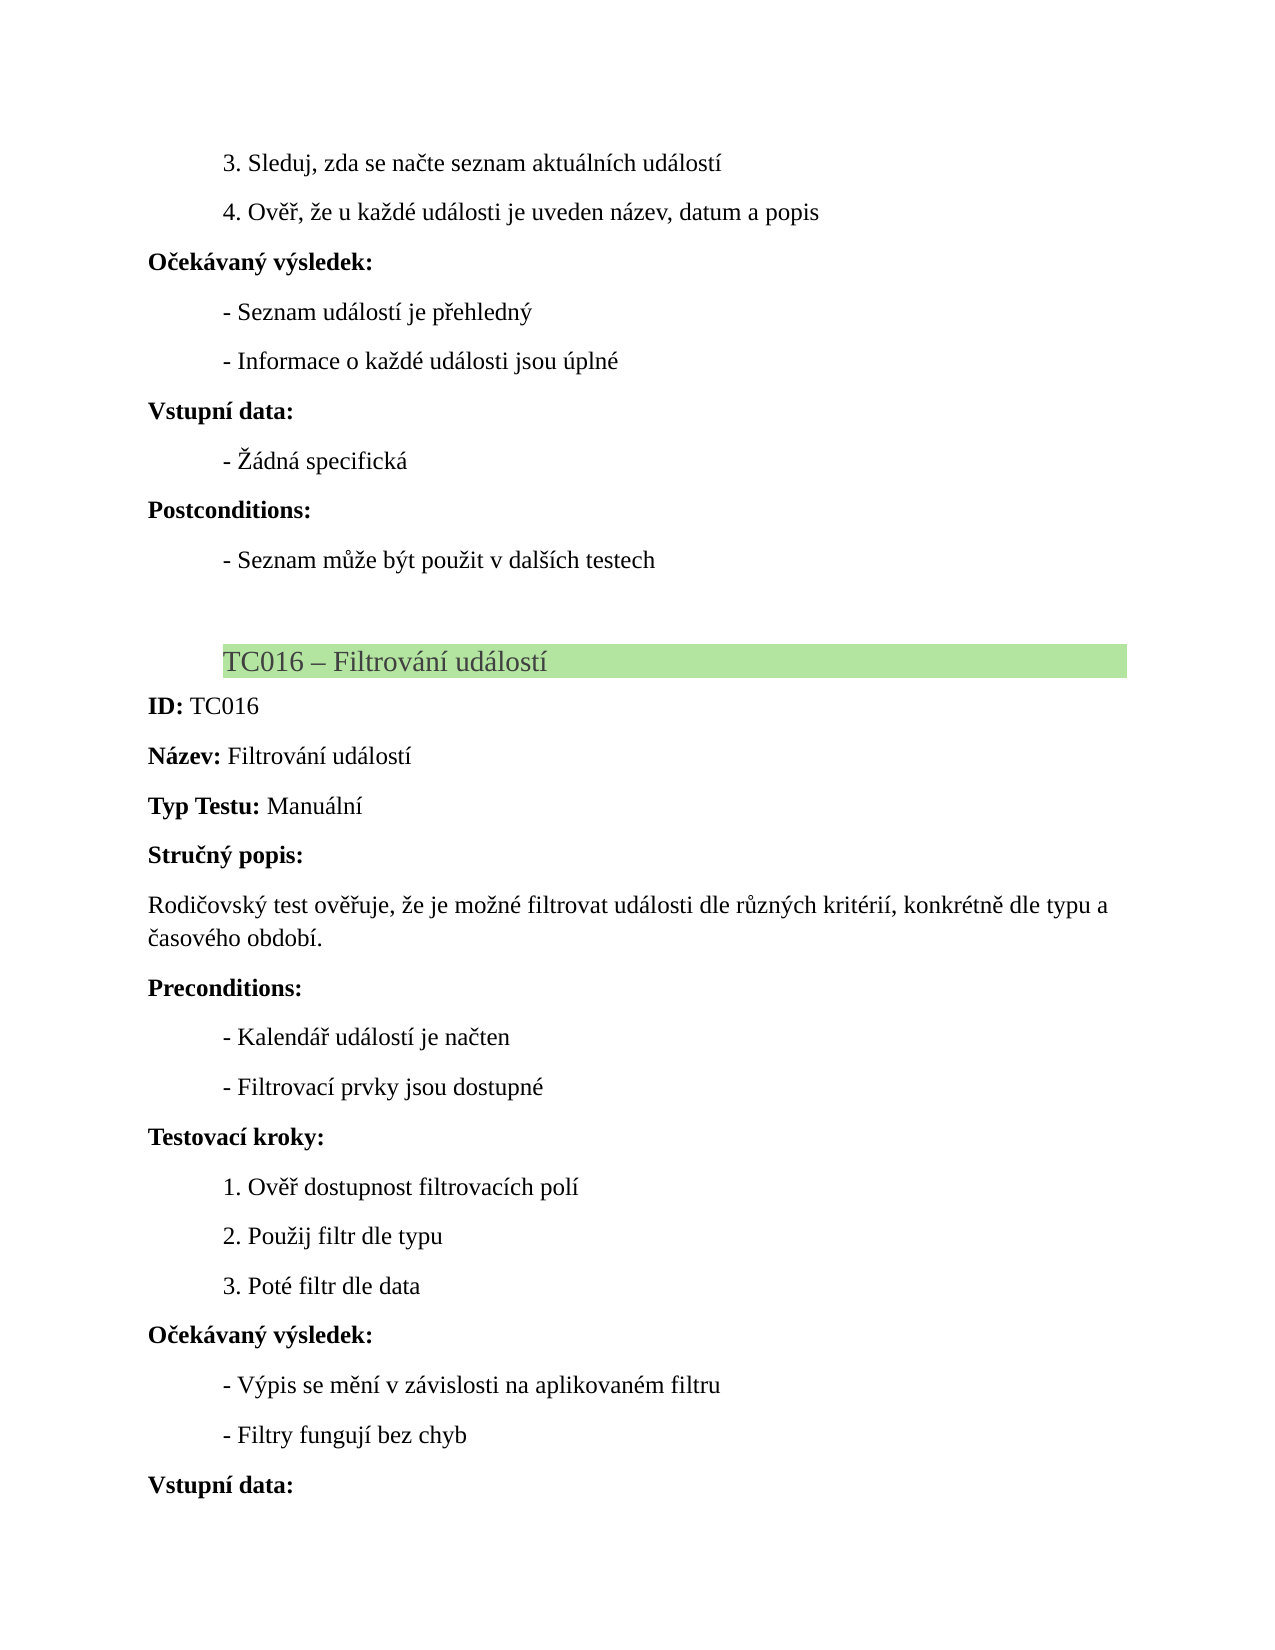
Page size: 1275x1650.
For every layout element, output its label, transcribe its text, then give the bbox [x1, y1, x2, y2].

text Očekávaný výsledek: [148, 1321, 1127, 1349]
text - Filtrovací prvky jsou dostupné [148, 1072, 1127, 1101]
text - Kalendář událostí je načten [148, 1022, 1127, 1051]
text Vstupní data: [148, 396, 1127, 425]
text Rodičovský test ověřuje, že je možné filtrovat události dle různých kritérií, konkrétně dle typu a časového období. [148, 890, 1127, 952]
text Preconditions: [148, 973, 1127, 1002]
text - Výpis se mění v závislosti na aplikovaném filtru [148, 1370, 1127, 1399]
text Vstupní data: [148, 1470, 1127, 1498]
text - Informace o každé události jsou úplné [148, 346, 1127, 375]
text - Žádná specifická [148, 446, 1127, 474]
text Stručný popis: [148, 840, 1127, 869]
subtitle TC016 – Filtrování událostí [223, 644, 1127, 678]
text 4. Ověř, že u každé události je uveden název, datum a popis [148, 197, 1127, 226]
text Typ Testu: Manuální [148, 791, 1127, 819]
text 3. Sleduj, zda se načte seznam aktuálních událostí [148, 148, 1127, 176]
text 2. Použij filtr dle typu [148, 1221, 1127, 1250]
text - Seznam může být použit v dalších testech [148, 545, 1127, 574]
text Očekávaný výsledek: [148, 247, 1127, 276]
text ID: TC016 [148, 691, 1127, 720]
text Postconditions: [148, 495, 1127, 524]
text 3. Poté filtr dle data [148, 1271, 1127, 1300]
text - Filtry fungují bez chyb [148, 1420, 1127, 1449]
text - Seznam událostí je přehledný [148, 297, 1127, 325]
text Název: Filtrování událostí [148, 741, 1127, 770]
text 1. Ověř dostupnost filtrovacích polí [148, 1172, 1127, 1200]
text Testovací kroky: [148, 1122, 1127, 1151]
